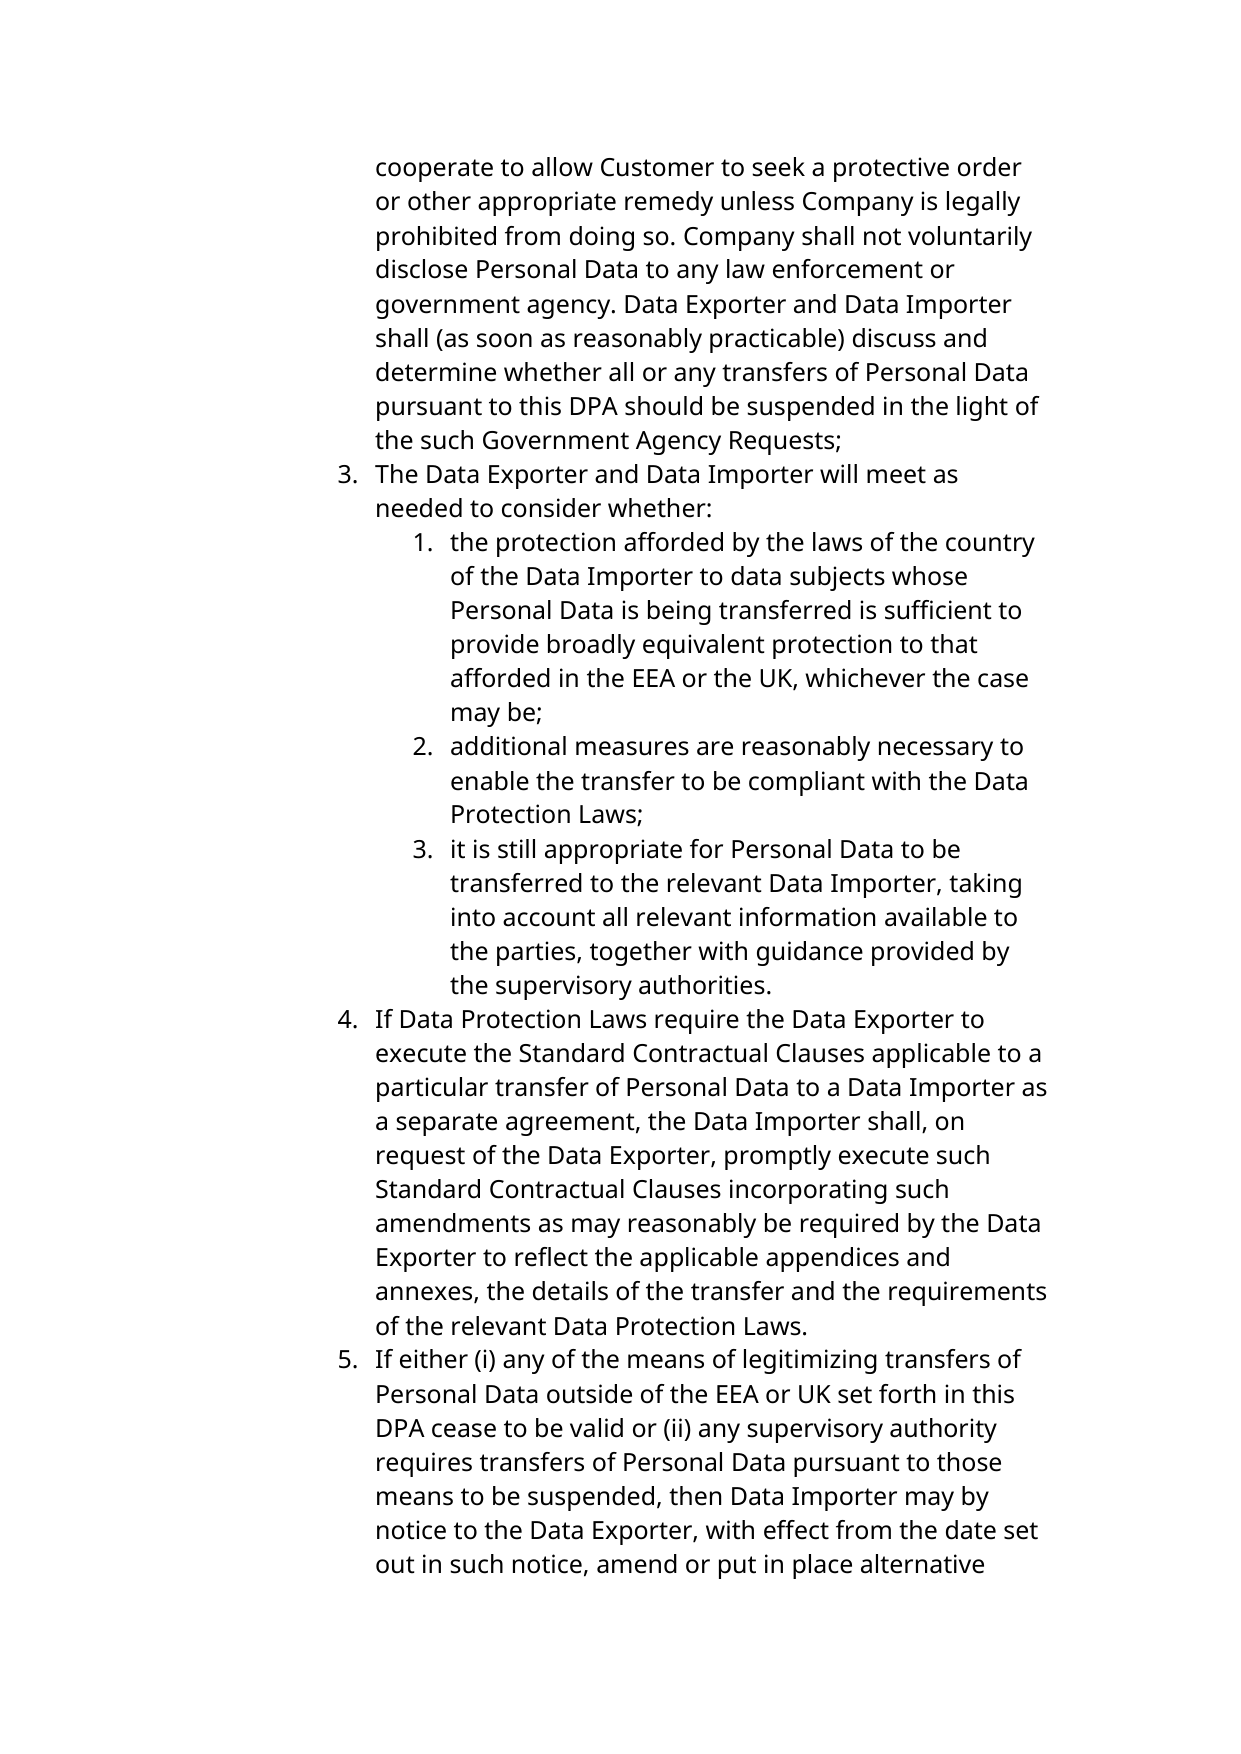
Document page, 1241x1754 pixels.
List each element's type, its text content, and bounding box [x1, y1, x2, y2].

list The Data Exporter and Data Importer will meet as needed to consider whether: [337, 865, 1053, 933]
list If, after the date of this DPA, the Data Importer receives any Government Agency Requests, Company shall attempt to redirect the law enforcement or government agency to request that data directly from Customer. As part of this effort, Company may provide Customer’s basic contact information to the government agency. If compelled to disclose Customer’s Personal Data to a law enforcement or government agency, Company shall give Customer reasonable notice of the demand and cooperate to allow Customer to seek a protective order or other appropriate remedy unless Company is legally prohibited from doing so. Company shall not voluntarily disclose Personal Data to any law enforcement or government agency. Data Exporter and Data Importer shall (as soon as reasonably practicable) discuss and determine whether all or any transfers of Personal Data pursuant to this DPA should be suspended in the light of the such Government Agency Requests; [337, 252, 1053, 865]
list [337, 150, 1053, 252]
list the protection afforded by the laws of the country of the Data Importer to data subjects whose Personal Data is being transferred is sufficient to provide broadly equivalent protection to that afforded in the EEA or the UK, whichever the case may be; [412, 933, 1053, 1138]
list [337, 1410, 1053, 1581]
list it is still appropriate for Personal Data to be transferred to the relevant Data Importer, taking into account all relevant information available to the parties, together with guidance provided by the supervisory authorities. [412, 1240, 1053, 1410]
list additional measures are reasonably necessary to enable the transfer to be compliant with the Data Protection Laws; [412, 1138, 1053, 1240]
